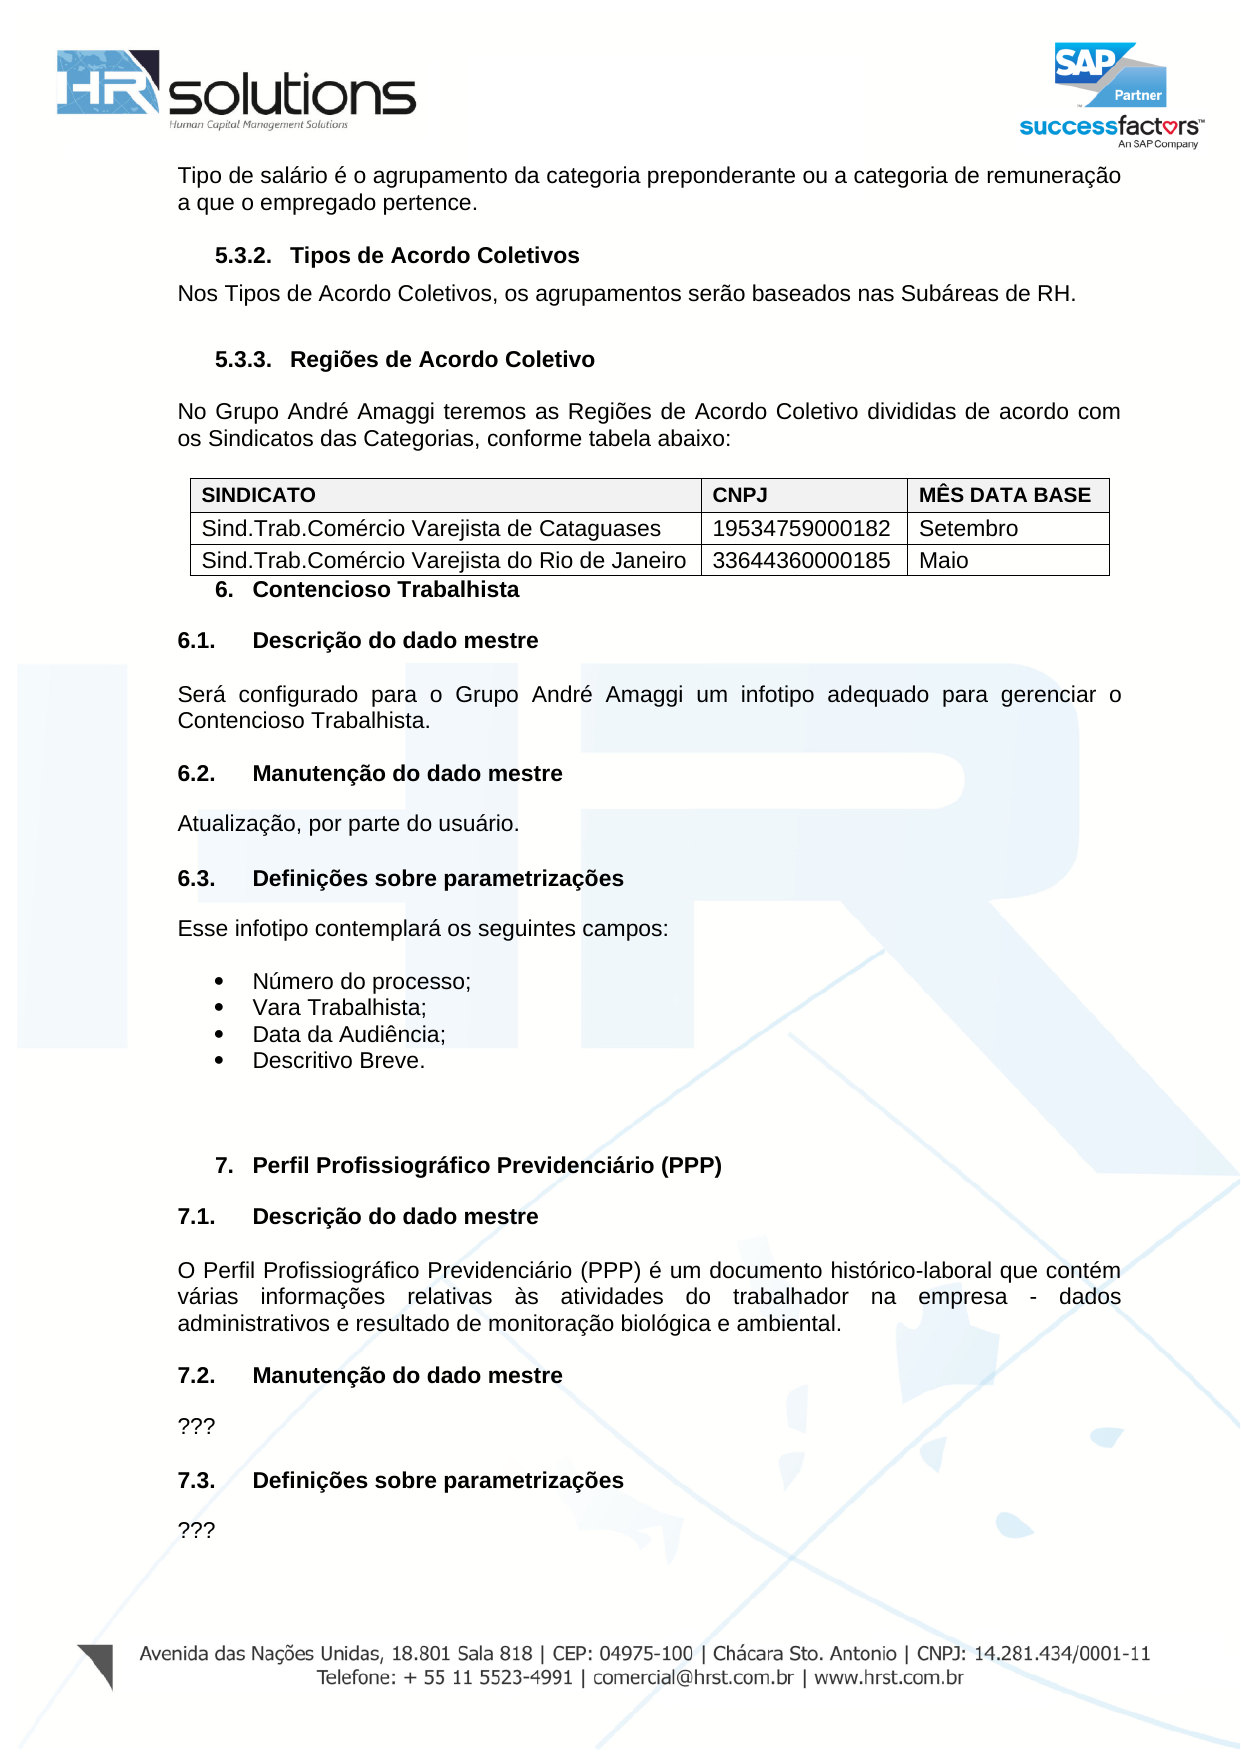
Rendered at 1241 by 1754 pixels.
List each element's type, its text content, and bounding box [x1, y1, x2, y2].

text Atualização, por parte do usuário. [177, 810, 1122, 837]
text Esse infotipo contemplará os seguintes campos: [177, 915, 1122, 941]
text Será configurado para o Grupo André Amaggi um infotipo adequado para gerenciar o Contencioso Trabalhista. [177, 681, 1122, 734]
text Tipo de salário é o agrupamento da categoria preponderante ou a categoria de remuneração a que o empregado pertence. [177, 162, 1122, 215]
list Regiões de Acordo Coletivo [215, 346, 1122, 372]
table_cell Sind.Trab.Comércio Varejista de Cataguases [191, 513, 701, 544]
text Nos Tipos de Acordo Coletivos, os agrupamentos serão baseados nas Subáreas de RH. [177, 280, 1122, 307]
list Número do processo; [215, 968, 1122, 994]
table_cell 19534759000182 [702, 513, 907, 544]
list Definições sobre parametrizações [177, 1467, 1122, 1493]
list Tipos de Acordo Coletivos [215, 242, 1122, 268]
table_cell 33644360000185 [702, 545, 907, 575]
text ??? [177, 1413, 1122, 1439]
table_header CNPJ [702, 479, 907, 512]
list Descritivo Breve. [215, 1047, 1122, 1073]
list Definições sobre parametrizações [177, 865, 1122, 891]
list Data da Audiência; [215, 1021, 1122, 1047]
picture [16, 11, 1241, 1750]
text No Grupo André Amaggi teremos as Regiões de Acordo Coletivo divididas de acordo com os Sindicatos das Categorias, conforme tabela abaixo: [177, 398, 1122, 451]
list Manutenção do dado mestre [177, 760, 1122, 786]
table_cell Setembro [908, 513, 1109, 544]
text ??? [177, 1517, 1122, 1544]
text O Perfil Profissiográfico Previdenciário (PPP) é um documento histórico-laboral que contém várias informações relativas às atividades do trabalhador na empresa - dados administrativos e resultado de monitoração biológica e ambiental. [177, 1257, 1122, 1336]
list Descrição do dado mestre [177, 627, 1122, 653]
list Contencioso Trabalhista [215, 576, 1122, 603]
list Descrição do dado mestre [177, 1203, 1122, 1229]
table_header MÊS DATA BASE [908, 479, 1109, 512]
table_cell Sind.Trab.Comércio Varejista do Rio de Janeiro [191, 545, 701, 575]
table_cell Maio [908, 545, 1109, 575]
list Manutenção do dado mestre [177, 1362, 1122, 1389]
table_header SINDICATO [191, 479, 701, 512]
list Vara Trabalhista; [215, 994, 1122, 1021]
list Perfil Profissiográfico Previdenciário (PPP) [215, 1152, 1122, 1179]
